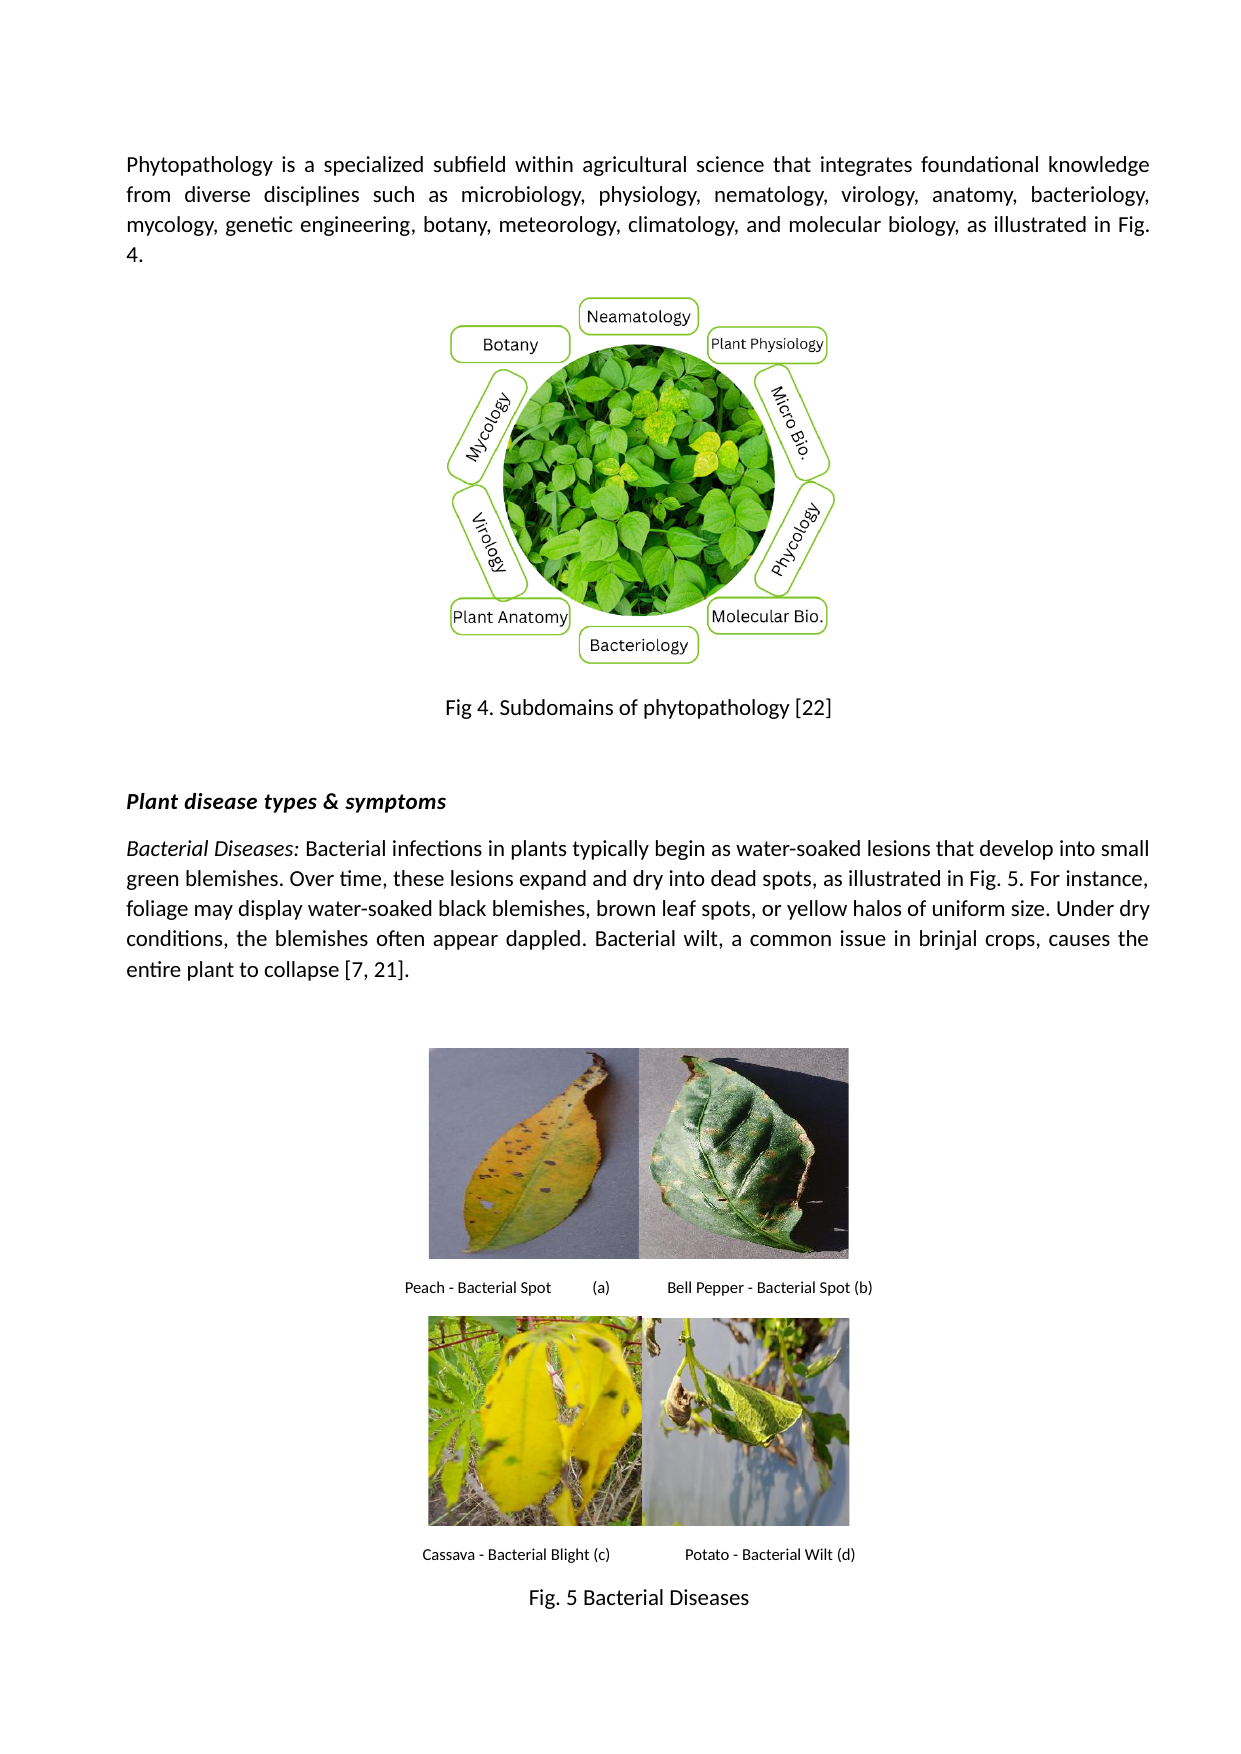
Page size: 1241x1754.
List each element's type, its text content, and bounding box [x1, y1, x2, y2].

text Cassava - Bacterial Blight (c) Potato - Bacterial Wilt (d) [126, 1545, 1152, 1565]
picture [428, 1316, 850, 1526]
text Peach - Bacterial Spot (a) Bell Pepper - Bacterial Spot (b) [126, 1277, 1152, 1298]
text Phytopathology is a specialized subfield within agricultural science that integrates foundational knowledge from diverse disciplines such as microbiology, physiology, nematology, virology, anatomy, bacteriology, mycology, genetic engineering, botany, meteorology, climatology, and molecular biology, as illustrated in Fig. 4. [126, 150, 1152, 269]
text Bacterial Diseases: Bacterial infections in plants typically begin as water-soaked lesions that develop into small green blemishes. Over time, these lesions expand and dry into dead spots, as illustrated in Fig. 5. For instance, foliage may display water-soaked black blemishes, brown leaf spots, or yellow halos of uniform size. Under dry conditions, the blemishes often appear dappled. Bacterial wilt, a common issue in brinjal crops, causes the entire plant to collapse [7, 21]. [126, 834, 1152, 983]
picture [419, 287, 858, 675]
picture [428, 1048, 849, 1259]
text Plant disease types & symptoms [126, 787, 1152, 815]
text Fig 4. Subdomains of phytopathology [22] [126, 693, 1152, 721]
text Fig. 5 Bacterial Diseases [126, 1583, 1152, 1611]
